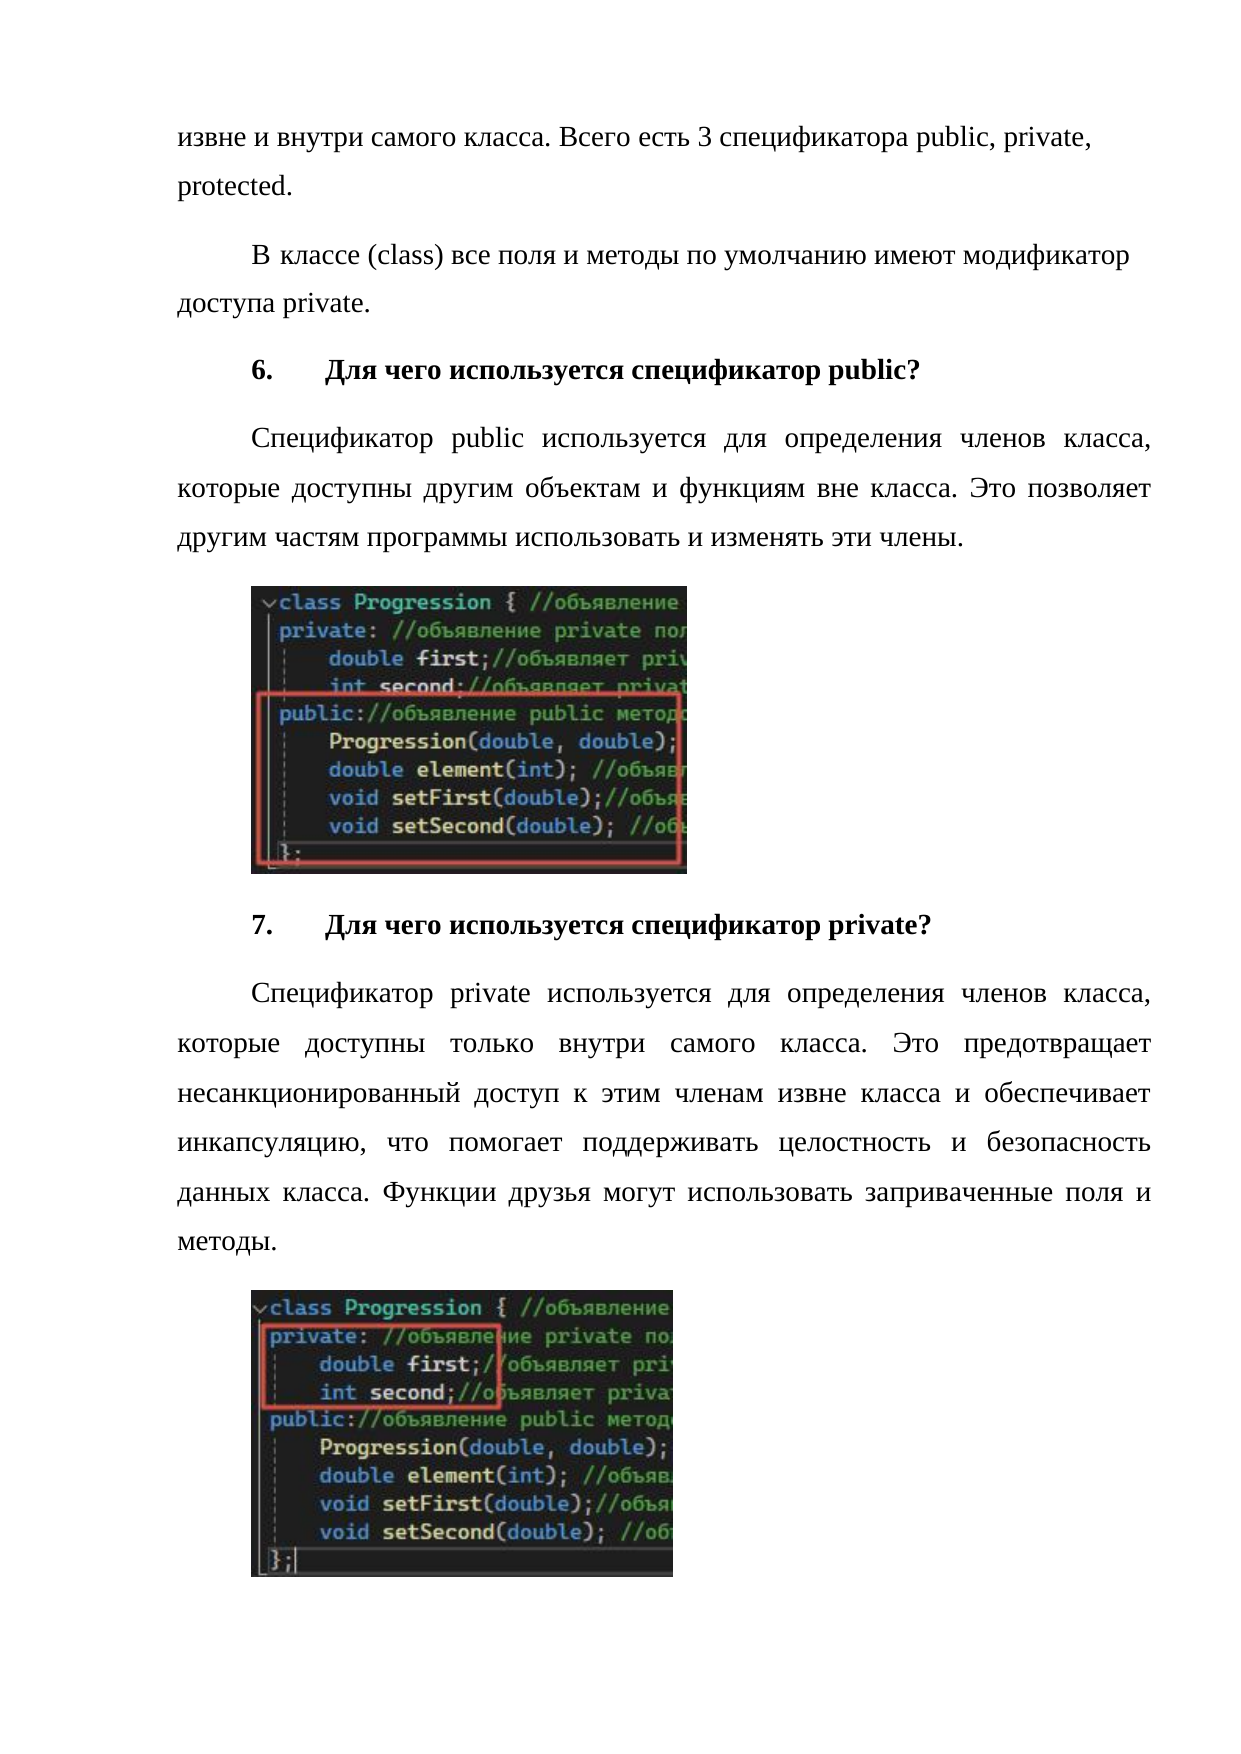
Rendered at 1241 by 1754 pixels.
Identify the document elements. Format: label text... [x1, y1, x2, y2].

list Для чего используется спецификатор public? [251, 352, 1152, 386]
picture [251, 1290, 673, 1577]
list классе (class) все поля и методы по умолчанию имеют модификатор доступа private. [177, 237, 1150, 319]
text Спецификатор private используется для определения членов класса, которые доступны только внутри самого класса. Это предотвращает несанкционированный доступ к этим членам извне класса и обеспечивает инкапсуляцию, что помогает поддерживать целостность и безопасность данных класса. Функции друзья могут использовать заприваченные поля и методы. [177, 976, 1152, 1257]
picture [251, 586, 687, 874]
list Для чего используется спецификатор private? [251, 907, 1152, 941]
text извне и внутри самого класса. Всего есть 3 спецификатора public, private, protected. [177, 119, 1152, 202]
text Спецификатор public используется для определения членов класса, которые доступны другим объектам и функциям вне класса. Это позволяет другим частям программы использовать и изменять эти члены. [177, 421, 1152, 553]
